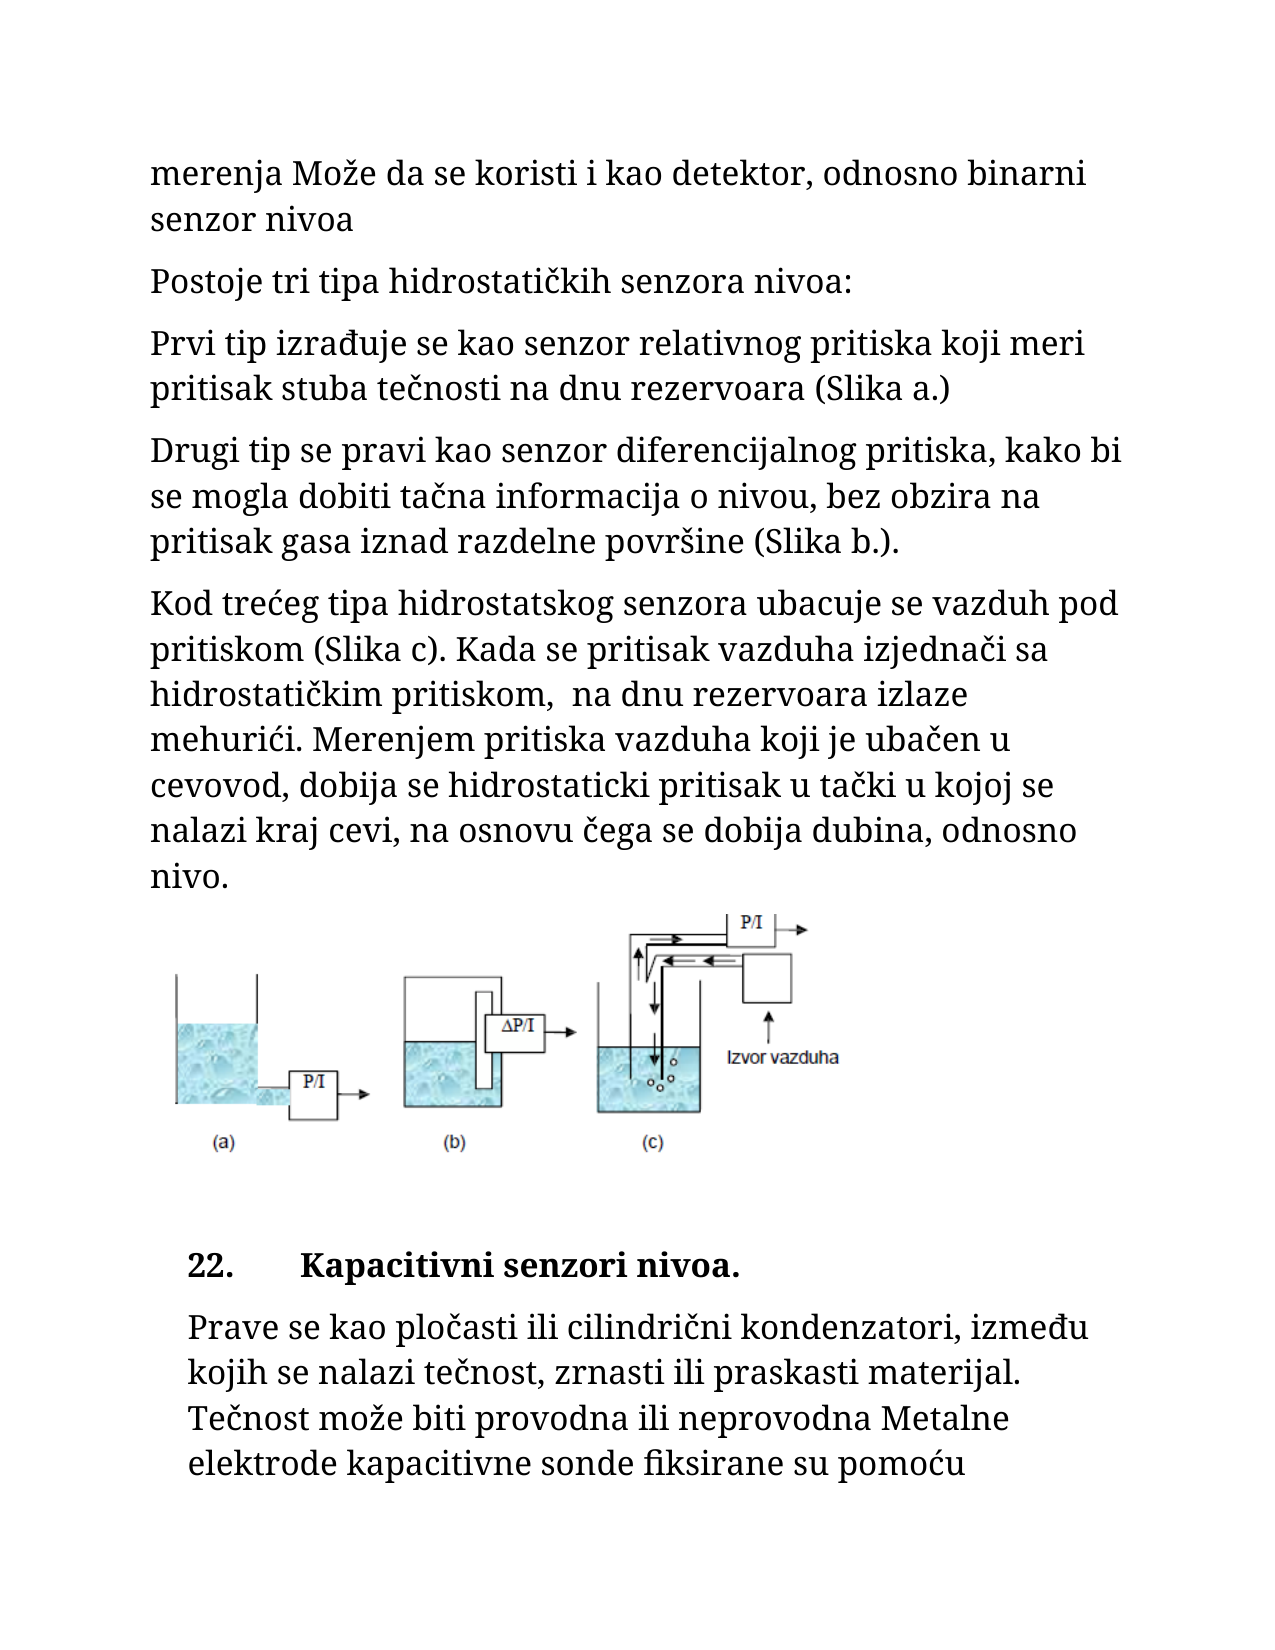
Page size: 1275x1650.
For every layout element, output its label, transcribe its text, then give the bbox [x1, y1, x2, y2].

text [150, 150, 1125, 241]
text Drugi tip se pravi kao senzor diferencijalnog pritiska, kako bi se mogla dobiti tačna informacija o nivou, bez obzira na pritisak gasa iznad razdelne površine (Slika b.). [150, 427, 1125, 563]
picture [150, 914, 849, 1163]
text Postoje tri tipa hidrostatičkih senzora nivoa: [150, 257, 1125, 303]
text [187, 1303, 1125, 1485]
text Kod trećeg tipa hidrostatskog senzora ubacuje se vazduh pod pritiskom (Slika c). Kada se pritisak vazduha izjednači sa hidrostatičkim pritiskom, na dnu rezervoara izlaze mehurići. Merenjem pritiska vazduha koji je ubačen u cevovod, dobija se hidrostaticki pritisak u tački u kojoj se nalazi kraj cevi, na osnovu čega se dobija dubina, odnosno nivo. [150, 580, 1125, 898]
text Prvi tip izrađuje se kao senzor relativnog pritiska koji meri pritisak stuba tečnosti na dnu rezervoara (Slika a.) [150, 319, 1125, 410]
list Kapacitivni senzori nivoa. [187, 1241, 1125, 1287]
